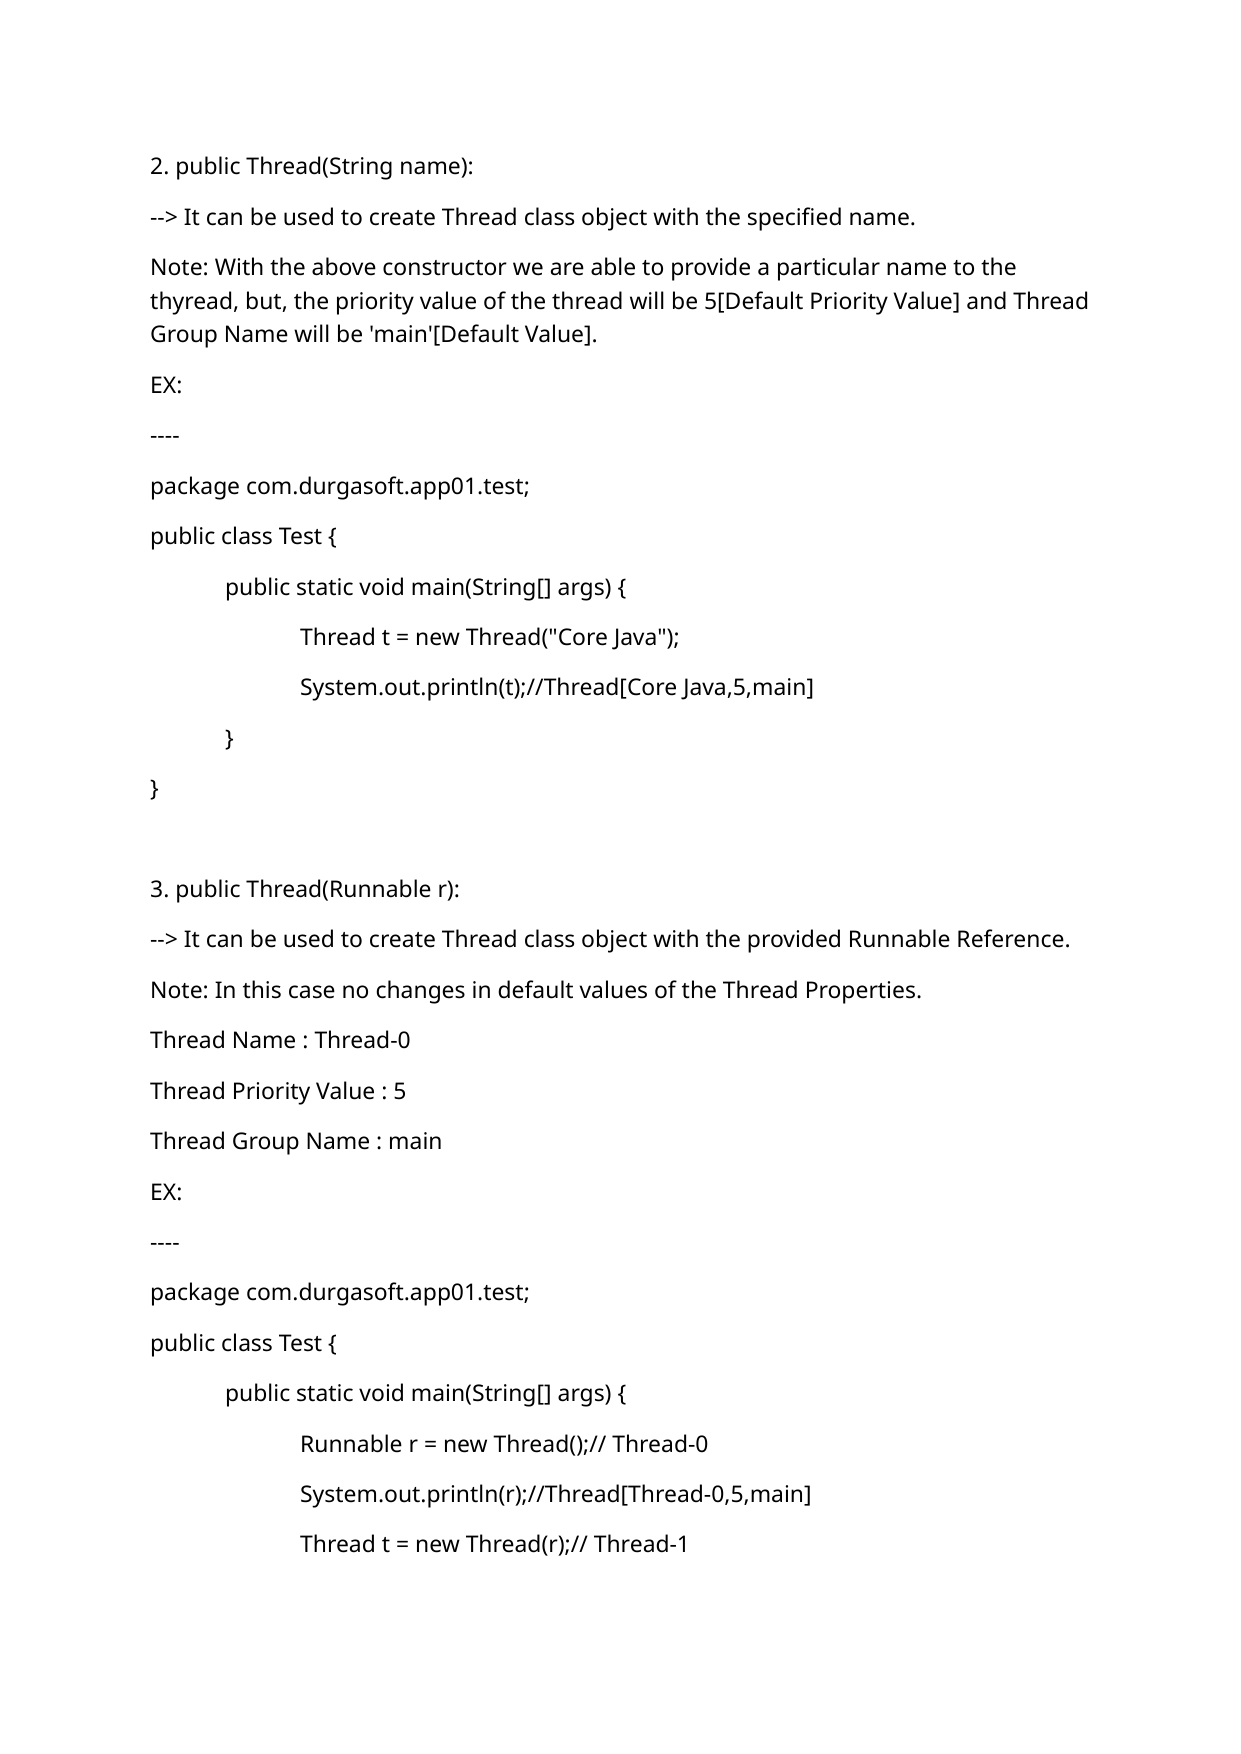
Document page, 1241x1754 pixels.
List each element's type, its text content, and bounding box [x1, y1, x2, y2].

text public static void main(String[] args) { [150, 1377, 1090, 1408]
text Thread t = new Thread("Core Java"); [150, 621, 1090, 652]
text Note: With the above constructor we are able to provide a particular name to the thyread, but, the priority value of the thread will be 5[Default Priority Value] and Thread Group Name will be 'main'[Default Value]. [150, 251, 1090, 349]
text Runnable r = new Thread();// Thread-0 [150, 1427, 1090, 1459]
text } [150, 772, 1090, 803]
text Thread Name : Thread-0 [150, 1024, 1090, 1055]
text EX: [150, 1175, 1090, 1207]
text Thread t = new Thread(r);// Thread-1 [150, 1528, 1090, 1559]
text ---- [150, 1226, 1090, 1257]
text EX: [150, 369, 1090, 400]
text 3. public Thread(Runnable r): [150, 873, 1090, 904]
text Note: In this case no changes in default values of the Thread Properties. [150, 974, 1090, 1005]
text } [150, 722, 1090, 753]
text System.out.println(r);//Thread[Thread-0,5,main] [150, 1478, 1090, 1509]
text public class Test { [150, 520, 1090, 551]
text --> It can be used to create Thread class object with the specified name. [150, 200, 1090, 232]
text 2. public Thread(String name): [150, 150, 1090, 181]
text public static void main(String[] args) { [150, 570, 1090, 602]
text ---- [150, 419, 1090, 450]
text System.out.println(t);//Thread[Core Java,5,main] [150, 671, 1090, 702]
text package com.durgasoft.app01.test; [150, 1276, 1090, 1307]
text public class Test { [150, 1327, 1090, 1358]
text Thread Priority Value : 5 [150, 1074, 1090, 1106]
text Thread Group Name : main [150, 1125, 1090, 1156]
text package com.durgasoft.app01.test; [150, 469, 1090, 501]
text --> It can be used to create Thread class object with the provided Runnable Reference. [150, 923, 1090, 954]
